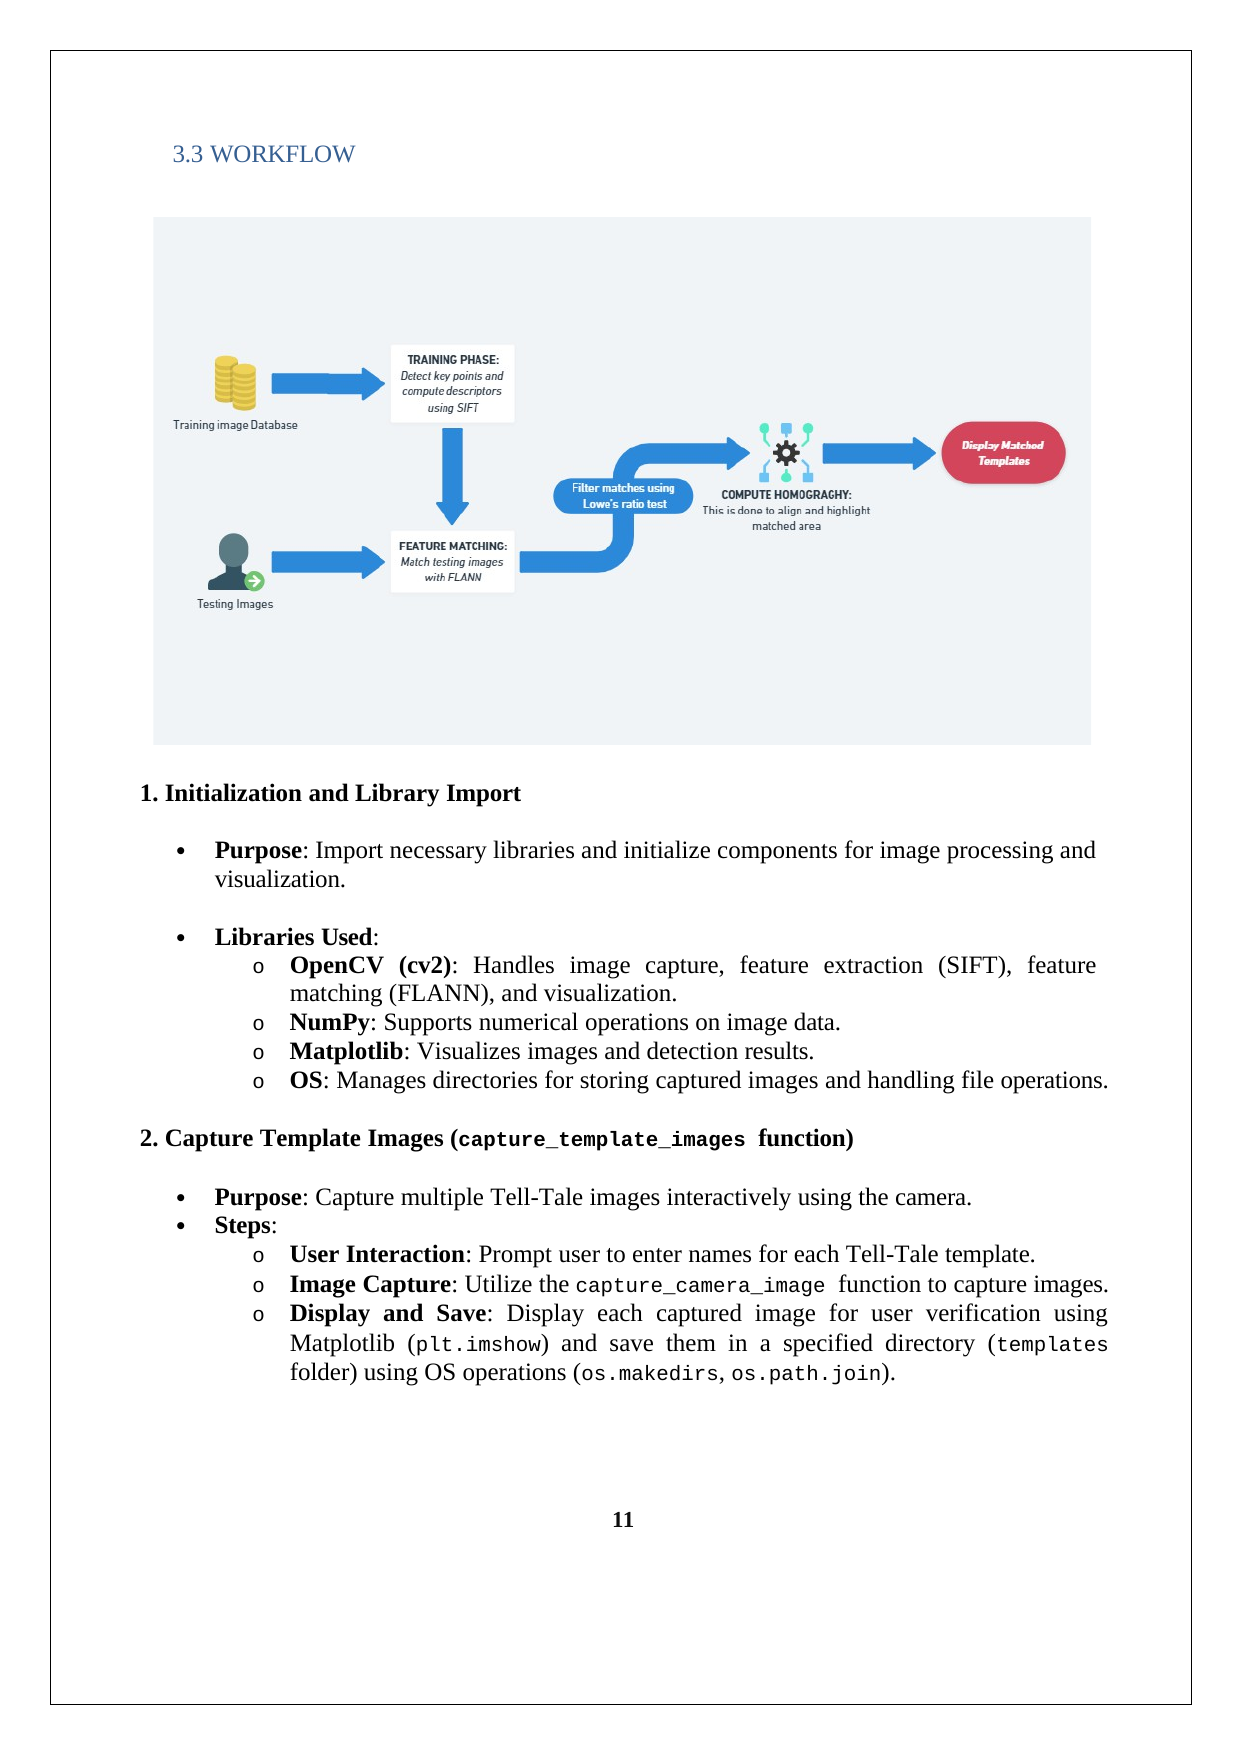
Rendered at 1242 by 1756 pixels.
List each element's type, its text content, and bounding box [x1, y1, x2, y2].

list User Interaction: Prompt user to enter names for each Tell-Tale template. [252, 1239, 1121, 1269]
list Purpose: Capture multiple Tell-Tale images interactively using the camera. [177, 1182, 1121, 1210]
list Capture Template Images (capture_template_images function) [139, 1123, 1121, 1153]
list WORKFLOW [172, 139, 1121, 167]
list Matplotlib: Visualizes images and detection results. [252, 1037, 1121, 1065]
list Display and Save: Display each captured image for user verification using Matplotlib (plt.imshow) and save them in a specified directory (templates folder) using OS operations (os.makedirs, os.path.join). [252, 1298, 1108, 1387]
list Purpose: Import necessary libraries and initialize components for image processing and visualization. [177, 835, 1107, 893]
subtitle Initialization and Library Import [139, 778, 1121, 807]
list OpenCV (cv2): Handles image capture, feature extraction (SIFT), feature matching (FLANN), and visualization. [252, 951, 1108, 1007]
list NumPy: Supports numerical operations on image data. [252, 1007, 1121, 1037]
picture [153, 217, 1092, 745]
list Image Capture: Utilize the capture_camera_image function to capture images. [252, 1269, 1121, 1298]
subtitle Libraries Used: [177, 922, 1121, 951]
list OS: Manages directories for storing captured images and handling file operations. [252, 1065, 1121, 1094]
subtitle Steps: [177, 1211, 1121, 1239]
